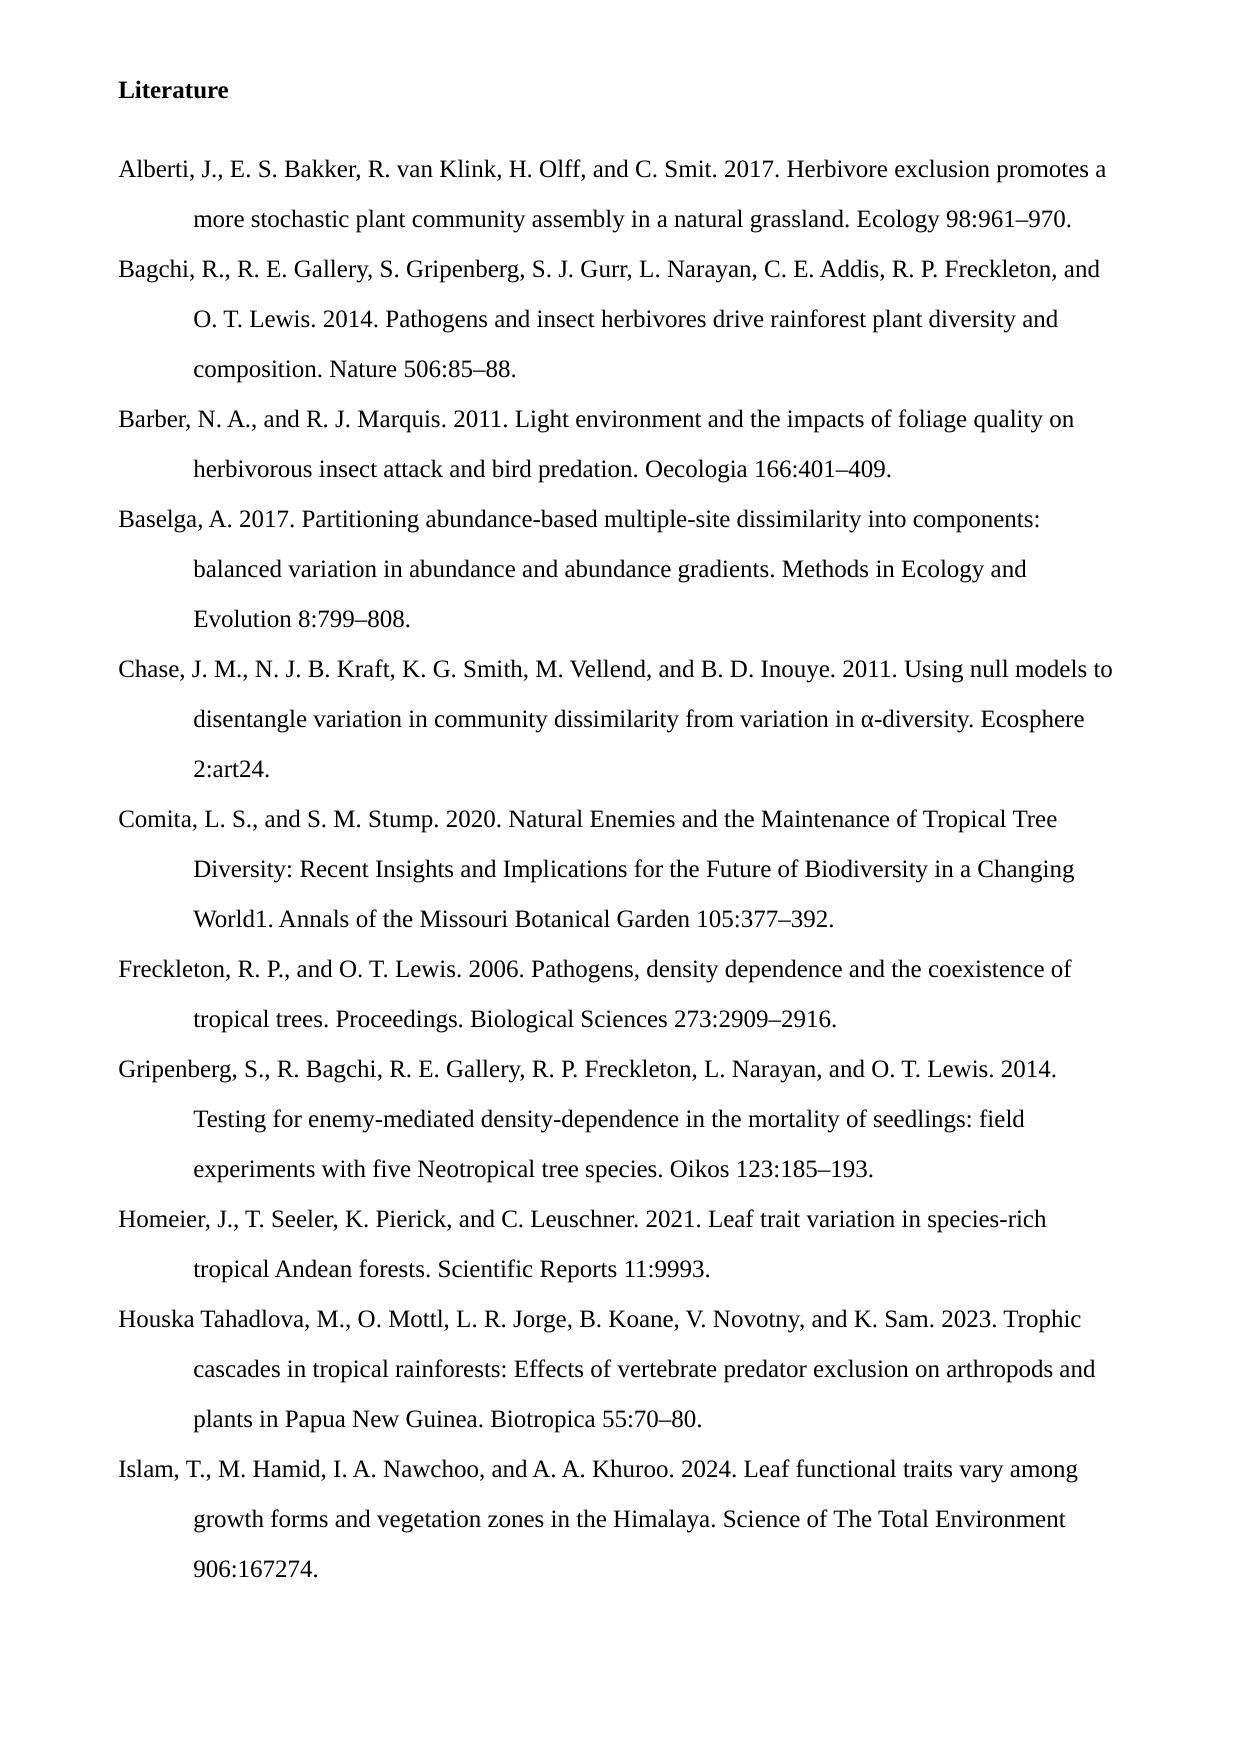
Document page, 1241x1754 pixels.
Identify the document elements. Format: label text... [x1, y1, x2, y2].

text Comita, L. S., and S. M. Stump. 2020. Natural Enemies and the Maintenance of Tropical Tree Diversity: Recent Insights and Implications for the Future of Biodiversity in a Changing World1. Annals of the Missouri Botanical Garden 105:377–392. [118, 782, 1122, 932]
text Alberti, J., E. S. Bakker, R. van Klink, H. Olff, and C. Smit. 2017. Herbivore exclusion promotes a more stochastic plant community assembly in a natural grassland. Ecology 98:961–970. [118, 132, 1122, 232]
text Bagchi, R., R. E. Gallery, S. Gripenberg, S. J. Gurr, L. Narayan, C. E. Addis, R. P. Freckleton, and O. T. Lewis. 2014. Pathogens and insect herbivores drive rainforest plant diversity and composition. Nature 506:85–88. [118, 232, 1122, 382]
text Homeier, J., T. Seeler, K. Pierick, and C. Leuschner. 2021. Leaf trait variation in species-rich tropical Andean forests. Scientific Reports 11:9993. [118, 1182, 1122, 1282]
text Freckleton, R. P., and O. T. Lewis. 2006. Pathogens, density dependence and the coexistence of tropical trees. Proceedings. Biological Sciences 273:2909–2916. [118, 932, 1122, 1032]
text Islam, T., M. Hamid, I. A. Nawchoo, and A. A. Khuroo. 2024. Leaf functional traits vary among growth forms and vegetation zones in the Himalaya. Science of The Total Environment 906:167274. [118, 1432, 1122, 1582]
text Baselga, A. 2017. Partitioning abundance-based multiple-site dissimilarity into components: balanced variation in abundance and abundance gradients. Methods in Ecology and Evolution 8:799–808. [118, 482, 1122, 632]
text Gripenberg, S., R. Bagchi, R. E. Gallery, R. P. Freckleton, L. Narayan, and O. T. Lewis. 2014. Testing for enemy-mediated density-dependence in the mortality of seedlings: field experiments with five Neotropical tree species. Oikos 123:185–193. [118, 1032, 1122, 1182]
text Literature [118, 75, 1122, 104]
text Barber, N. A., and R. J. Marquis. 2011. Light environment and the impacts of foliage quality on herbivorous insect attack and bird predation. Oecologia 166:401–409. [118, 382, 1122, 482]
text Chase, J. M., N. J. B. Kraft, K. G. Smith, M. Vellend, and B. D. Inouye. 2011. Using null models to disentangle variation in community dissimilarity from variation in α-diversity. Ecosphere 2:art24. [118, 632, 1122, 782]
text Houska Tahadlova, M., O. Mottl, L. R. Jorge, B. Koane, V. Novotny, and K. Sam. 2023. Trophic cascades in tropical rainforests: Effects of vertebrate predator exclusion on arthropods and plants in Papua New Guinea. Biotropica 55:70–80. [118, 1282, 1122, 1432]
